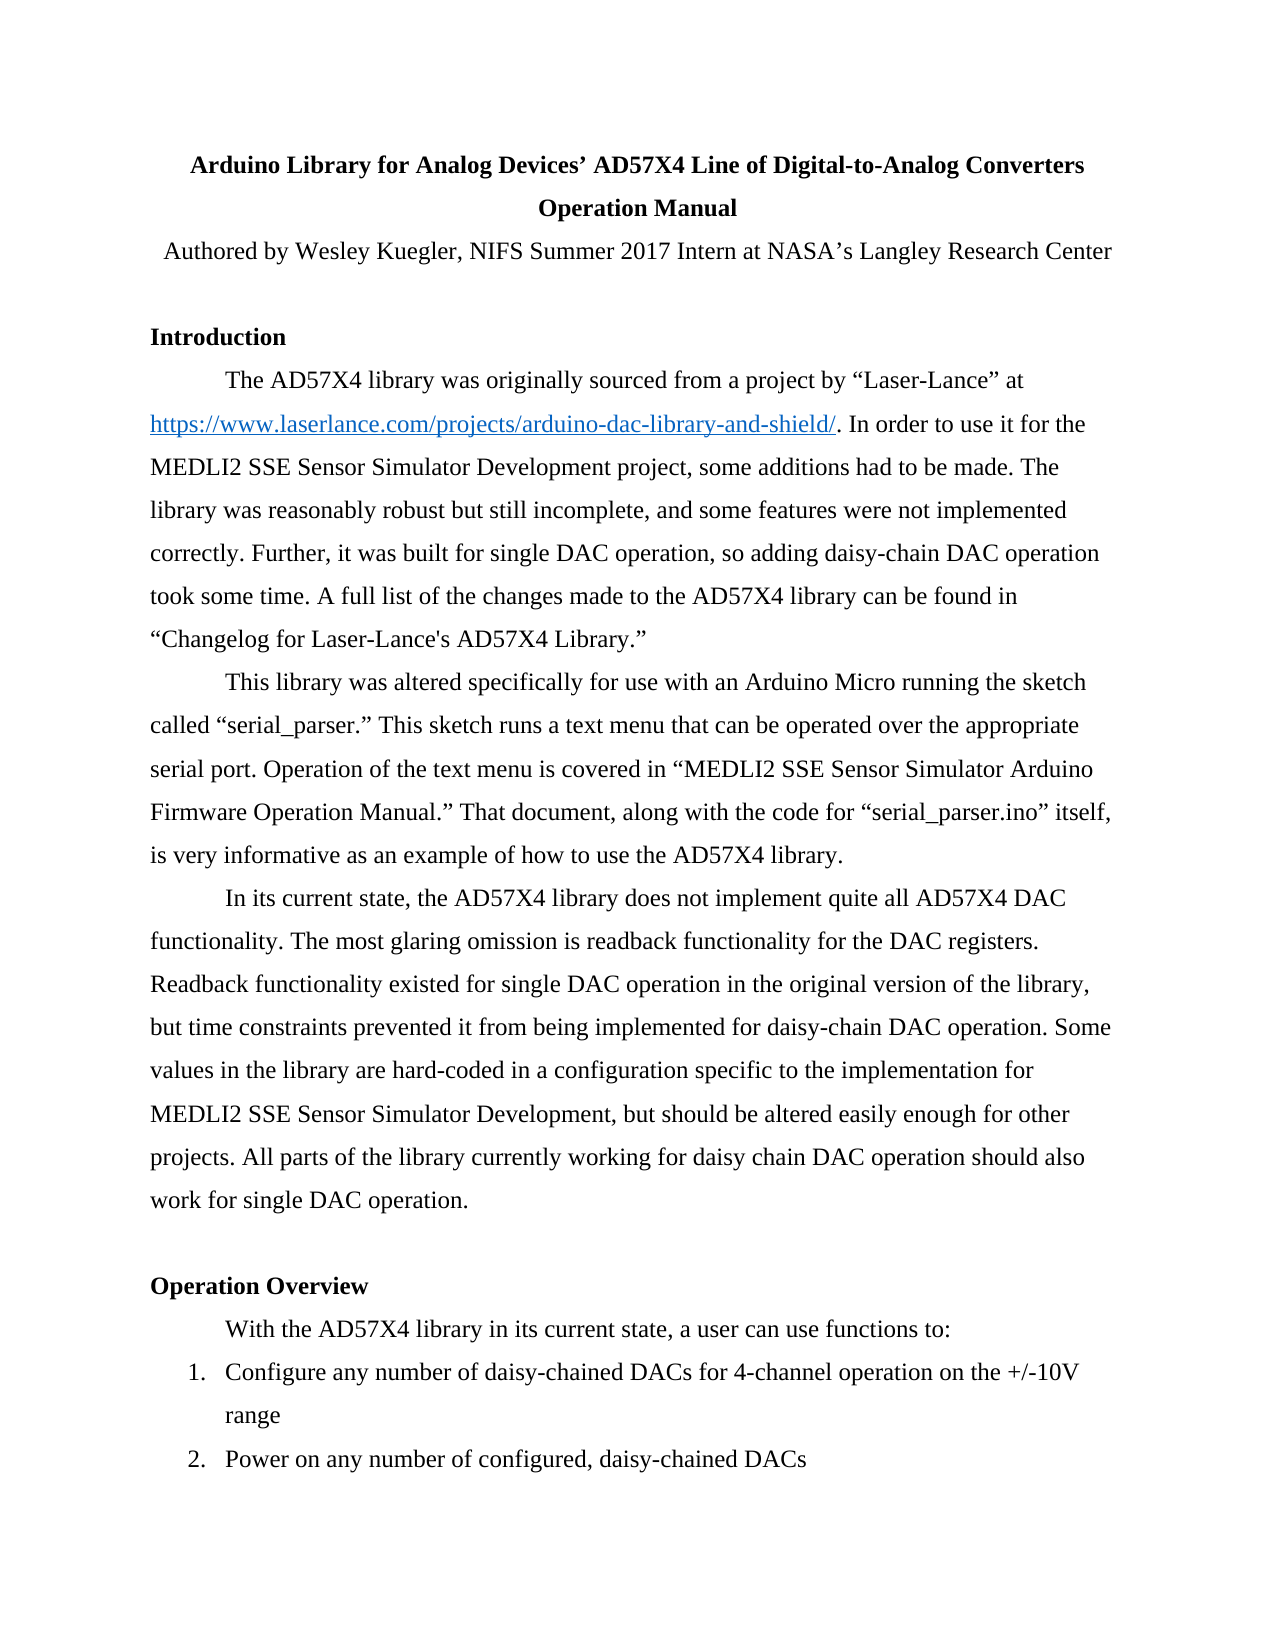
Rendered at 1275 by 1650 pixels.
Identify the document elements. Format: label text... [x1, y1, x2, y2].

text This library was altered specifically for use with an Arduino Micro running the sketch called “serial_parser.” This sketch runs a text menu that can be operated over the appropriate serial port. Operation of the text menu is covered in “MEDLI2 SSE Sensor Simulator Arduino Firmware Operation Manual.” That document, along with the code for “serial_parser.ino” itself, is very informative as an example of how to use the AD57X4 library. [150, 667, 1125, 869]
text In its current state, the AD57X4 library does not implement quite all AD57X4 DAC functionality. The most glaring omission is readback functionality for the DAC registers. Readback functionality existed for single DAC operation in the original version of the library, but time constraints prevented it from being implemented for daisy-chain DAC operation. Some values in the library are hard-coded in a configuration specific to the implementation for MEDLI2 SSE Sensor Simulator Development, but should be altered easily enough for other projects. All parts of the library currently working for daisy chain DAC operation should also work for single DAC operation. [150, 883, 1125, 1214]
text The AD57X4 library was originally sourced from a project by “Laser-Lance” at https://www.laserlance.com/projects/arduino-dac-library-and-shield/. In order to use it for the MEDLI2 SSE Sensor Simulator Development project, some additions had to be made. The library was reasonably robust but still incomplete, and some features were not implemented correctly. Further, it was built for single DAC operation, so adding daisy-chain DAC operation took some time. A full list of the changes made to the AD57X4 library can be found in “Changelog for Laser-Lance's AD57X4 Library.” [150, 366, 1125, 653]
list Power on any number of configured, daisy-chained DACs [187, 1444, 1125, 1472]
text Arduino Library for Analog Devices’ AD57X4 Line of Digital-to-Analog Converters [150, 150, 1125, 179]
text Operation Overview [150, 1271, 1125, 1300]
text Authored by Wesley Kuegler, NIFS Summer 2017 Intern at NASA’s Langley Research Center [150, 236, 1125, 265]
text Operation Manual [150, 193, 1125, 222]
text With the AD57X4 library in its current state, a user can use functions to: [150, 1314, 1125, 1343]
text Introduction [150, 322, 1125, 351]
list Configure any number of daisy-chained DACs for 4-channel operation on the +/-10V range [187, 1357, 1125, 1429]
